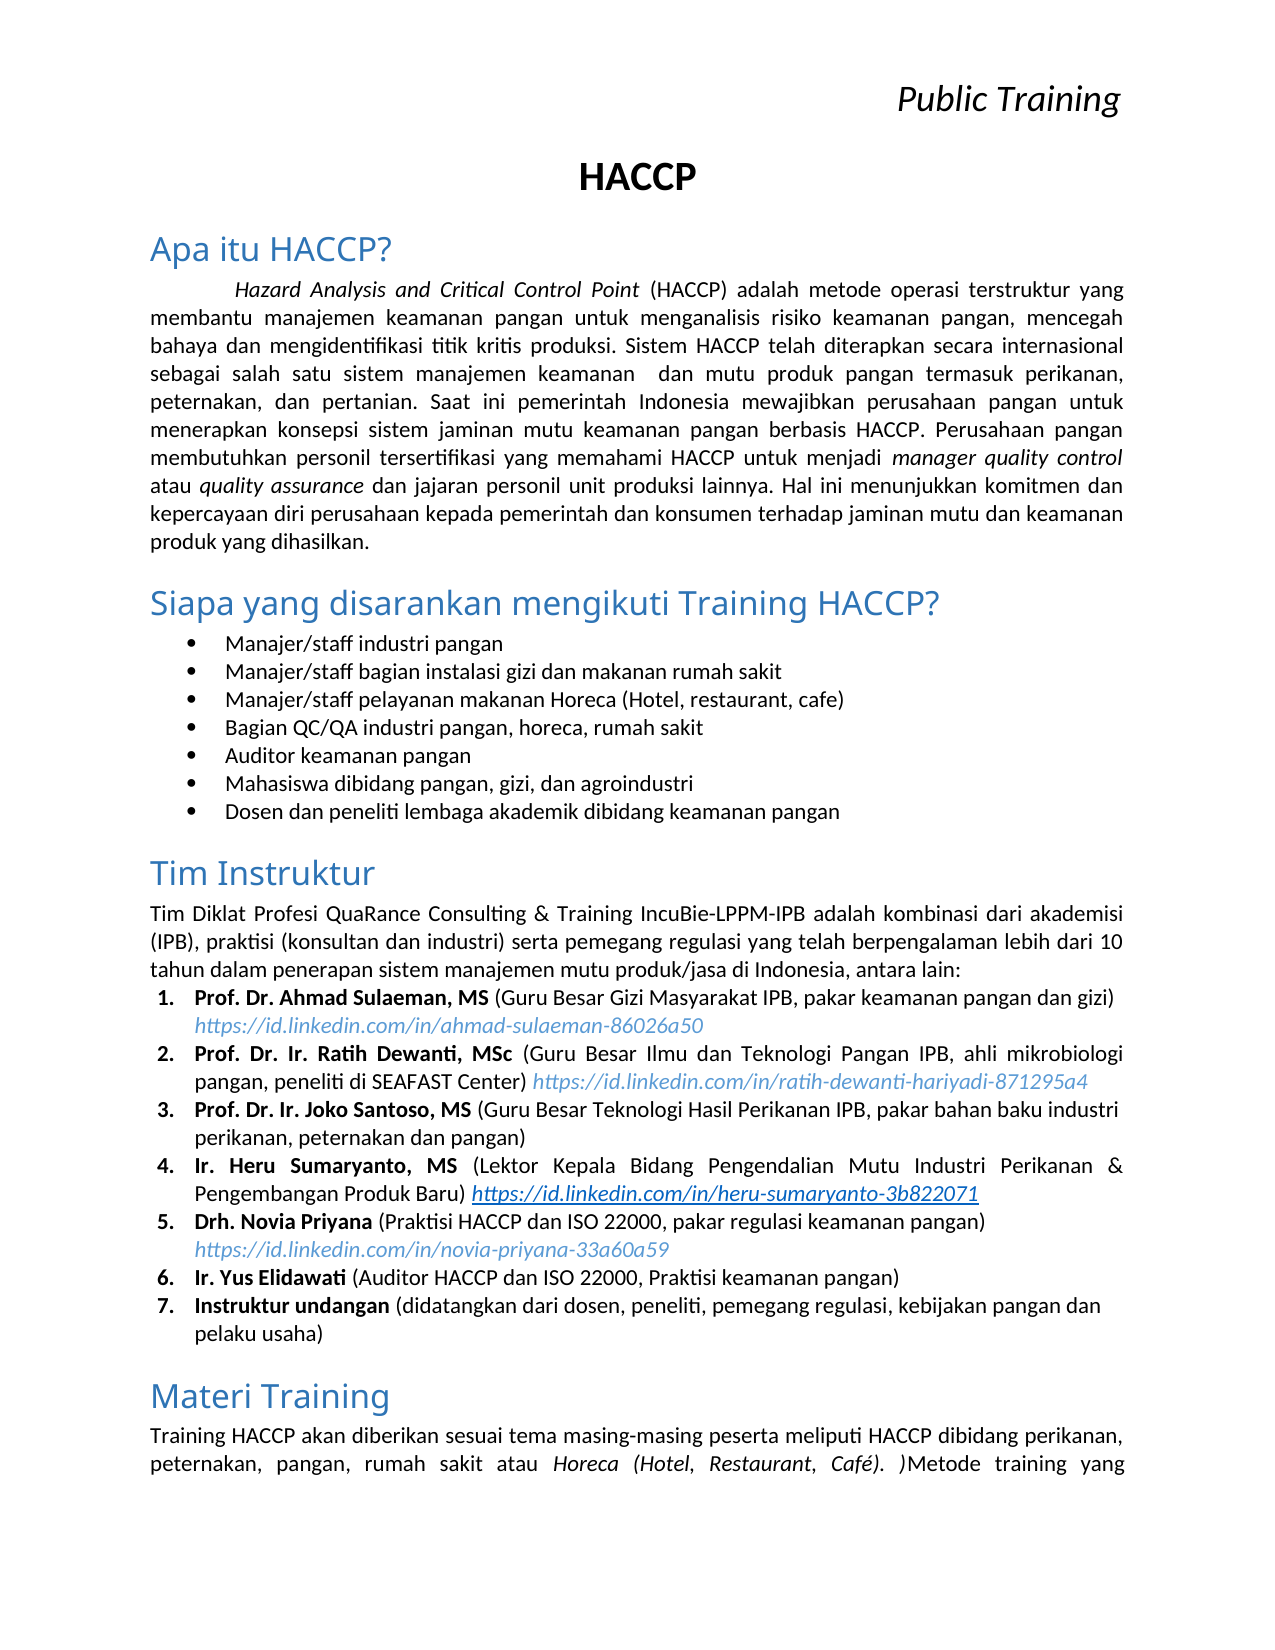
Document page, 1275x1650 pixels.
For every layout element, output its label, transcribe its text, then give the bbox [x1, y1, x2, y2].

list Instruktur undangan (didatangkan dari dosen, peneliti, pemegang regulasi, kebijakan pangan dan pelaku usaha) [157, 1291, 1125, 1347]
subtitle Siapa yang disarankan mengikuti Training HACCP? [150, 580, 1125, 625]
list Dosen dan peneliti lembaga akademik dibidang keamanan pangan [187, 797, 1125, 825]
list Ir. Heru Sumaryanto, MS (Lektor Kepala Bidang Pengendalian Mutu Industri Perikanan & Pengembangan Produk Baru) https://id.linkedin.com/in/heru-sumaryanto-3b822071 [157, 1151, 1125, 1207]
list Auditor keamanan pangan [187, 741, 1125, 769]
text HACCP [150, 150, 1125, 201]
list Prof. Dr. Ahmad Sulaeman, MS (Guru Besar Gizi Masyarakat IPB, pakar keamanan pangan dan gizi) https://id.linkedin.com/in/ahmad-sulaeman-86026a50 [157, 983, 1125, 1039]
list Prof. Dr. Ir. Joko Santoso, MS (Guru Besar Teknologi Hasil Perikanan IPB, pakar bahan baku industri perikanan, peternakan dan pangan) [157, 1095, 1125, 1151]
text Hazard Analysis and Critical Control Point (HACCP) adalah metode operasi terstruktur yang membantu manajemen keamanan pangan untuk menganalisis risiko keamanan pangan, mencegah bahaya dan mengidentifikasi titik kritis produksi. Sistem HACCP telah diterapkan secara internasional sebagai salah satu sistem manajemen keamanan dan mutu produk pangan termasuk perikanan, peternakan, dan pertanian. Saat ini pemerintah Indonesia mewajibkan perusahaan pangan untuk menerapkan konsepsi sistem jaminan mutu keamanan pangan berbasis HACCP. Perusahaan pangan membutuhkan personil tersertifikasi yang memahami HACCP untuk menjadi manager quality control atau quality assurance dan jajaran personil unit produksi lainnya. Hal ini menunjukkan komitmen dan kepercayaan diri perusahaan kepada pemerintah dan konsumen terhadap jaminan mutu dan keamanan produk yang dihasilkan. [150, 275, 1125, 555]
list Manajer/staff industri pangan [187, 629, 1125, 657]
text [150, 1421, 1125, 1477]
list Bagian QC/QA industri pangan, horeca, rumah sakit [187, 713, 1125, 741]
subtitle Tim Instruktur [150, 850, 1125, 896]
list Ir. Yus Elidawati (Auditor HACCP dan ISO 22000, Praktisi keamanan pangan) [157, 1263, 1125, 1291]
list Prof. Dr. Ir. Ratih Dewanti, MSc (Guru Besar Ilmu dan Teknologi Pangan IPB, ahli mikrobiologi pangan, peneliti di SEAFAST Center) https://id.linkedin.com/in/ratih-dewanti-hariyadi-871295a4 [157, 1039, 1125, 1095]
list Manajer/staff pelayanan makanan Horeca (Hotel, restaurant, cafe) [187, 685, 1125, 713]
subtitle Materi Training [150, 1372, 1125, 1418]
subtitle Apa itu HACCP? [150, 226, 1125, 271]
text Tim Diklat Profesi QuaRance Consulting & Training IncuBie-LPPM-IPB adalah kombinasi dari akademisi (IPB), praktisi (konsultan dan industri) serta pemegang regulasi yang telah berpengalaman lebih dari 10 tahun dalam penerapan sistem manajemen mutu produk/jasa di Indonesia, antara lain: [150, 899, 1125, 983]
list Drh. Novia Priyana (Praktisi HACCP dan ISO 22000, pakar regulasi keamanan pangan) https://id.linkedin.com/in/novia-priyana-33a60a59 [157, 1207, 1125, 1263]
list Mahasiswa dibidang pangan, gizi, dan agroindustri [187, 769, 1125, 797]
list Manajer/staff bagian instalasi gizi dan makanan rumah sakit [187, 657, 1125, 685]
